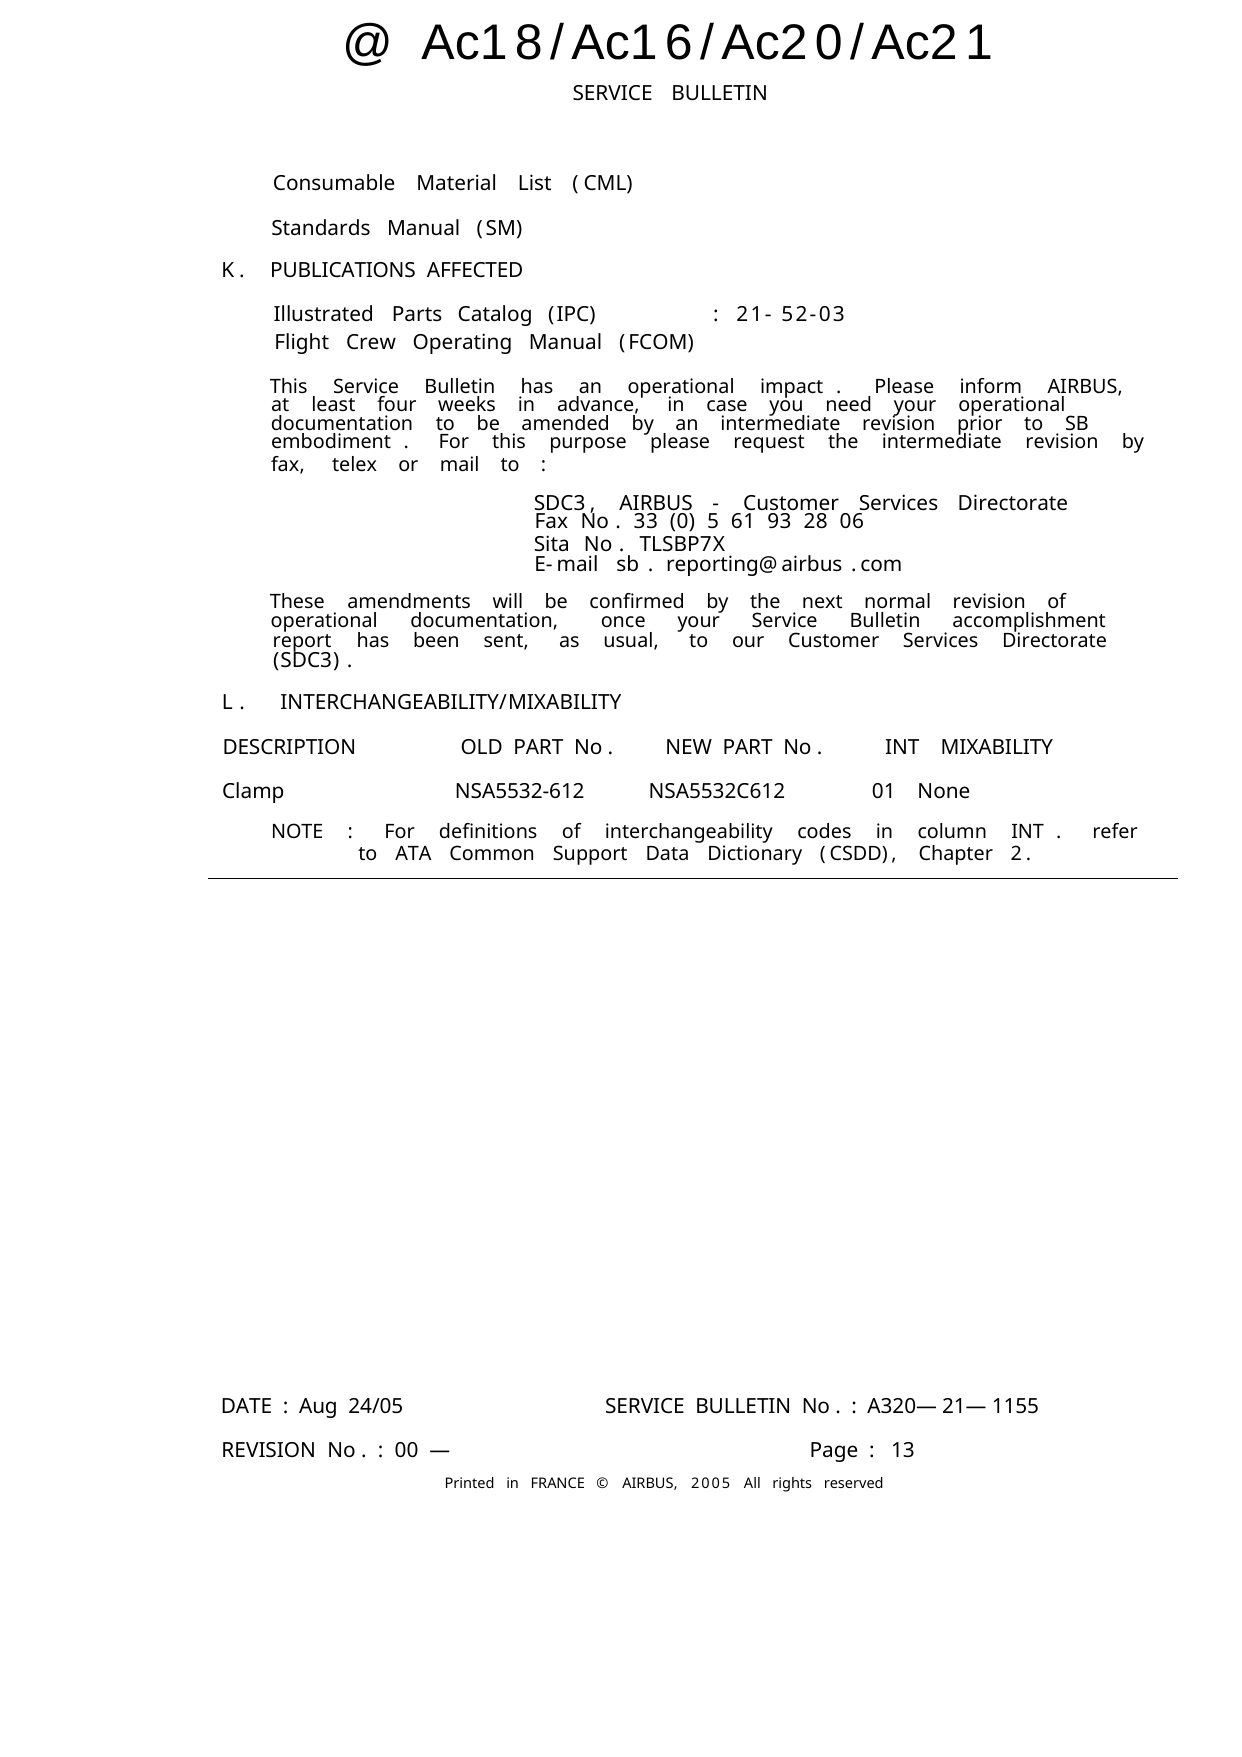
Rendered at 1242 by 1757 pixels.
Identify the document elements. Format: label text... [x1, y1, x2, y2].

text Printed in FRANCE © AIRBUS, 2005 All rights reserved [444, 1476, 1178, 1492]
text DESCRIPTION OLD PART No . NEW PART No . INT MIXABILITY [222, 739, 1178, 759]
text Flight Crew Operating Manual (FCOM) [274, 334, 1178, 353]
text K . PUBLICATIONS AFFECTED [221, 262, 1178, 282]
text (SDC3) . [273, 652, 1178, 671]
text Fax No . 33 (0) 5 61 93 28 06 [534, 514, 1178, 533]
text E-mail sb . reporting@airbus .com [534, 553, 1178, 576]
text SERVICE BULLETIN [572, 85, 1178, 105]
text operational documentation, once your Service Bulletin accomplishment [270, 613, 1178, 631]
text This Service Bulletin has an operational impact . Please inform AIRBUS, [269, 378, 1178, 397]
text Standards Manual (SM) [271, 220, 1178, 239]
text NOTE : For definitions of interchangeability codes in column INT . refer [271, 824, 1178, 842]
text These amendments will be confirmed by the next normal revision of [269, 594, 1178, 612]
text Sita No . TLSBP7X [533, 533, 1178, 553]
text fax, telex or mail to : [271, 452, 1178, 476]
text @ Ac18/Ac16/Ac20/Ac21 [342, 26, 1178, 68]
text REVISION No . : 00 — Page : 13 [221, 1439, 1178, 1462]
text to ATA Common Support Data Dictionary (CSDD), Chapter 2. [358, 842, 1178, 864]
text documentation to be amended by an intermediate revision prior to SB [271, 416, 1178, 434]
text Consumable Material List (CML) [273, 174, 1178, 194]
text SDC3, AIRBUS - Customer Services Directorate [533, 496, 1178, 514]
text L . INTERCHANGEABILITY/MIXABILITY [222, 693, 1178, 714]
text report has been sent, as usual, to our Customer Services Directorate [272, 631, 1178, 652]
text Clamp NSA5532-612 NSA5532C612 01 None [222, 783, 1178, 802]
text embodiment . For this purpose please request the intermediate revision by [271, 434, 1178, 452]
text Illustrated Parts Catalog (IPC) : 21- 52-03 [273, 303, 1178, 326]
text at least four weeks in advance, in case you need your operational [271, 397, 1178, 416]
text DATE : Aug 24/05 SERVICE BULLETIN No . : A320— 21— 1155 [221, 1395, 1178, 1418]
